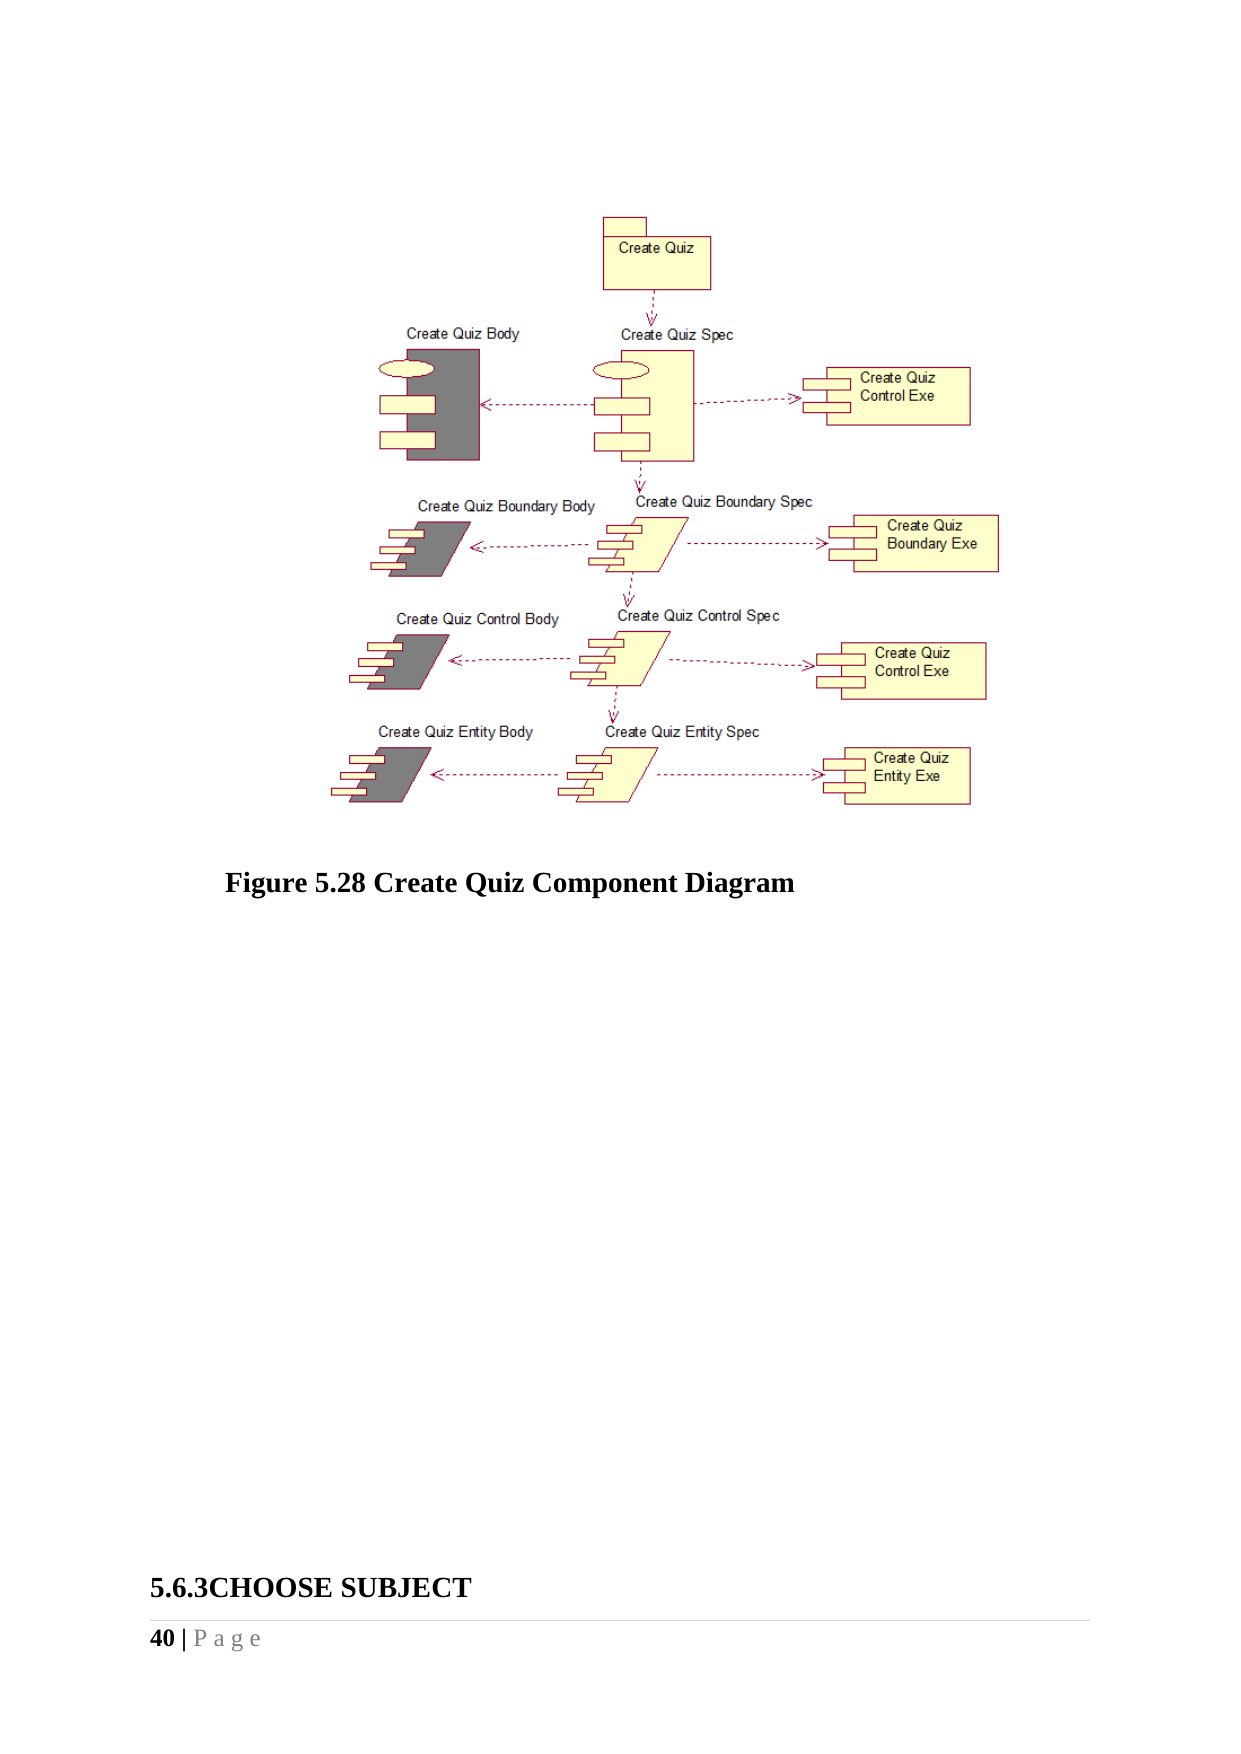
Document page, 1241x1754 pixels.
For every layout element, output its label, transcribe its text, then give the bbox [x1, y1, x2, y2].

text 5.6.3CHOOSE SUBJECT [150, 1570, 1090, 1603]
text Figure 5.28 Create Quiz Component Diagram [150, 865, 1090, 899]
picture [225, 200, 1166, 851]
